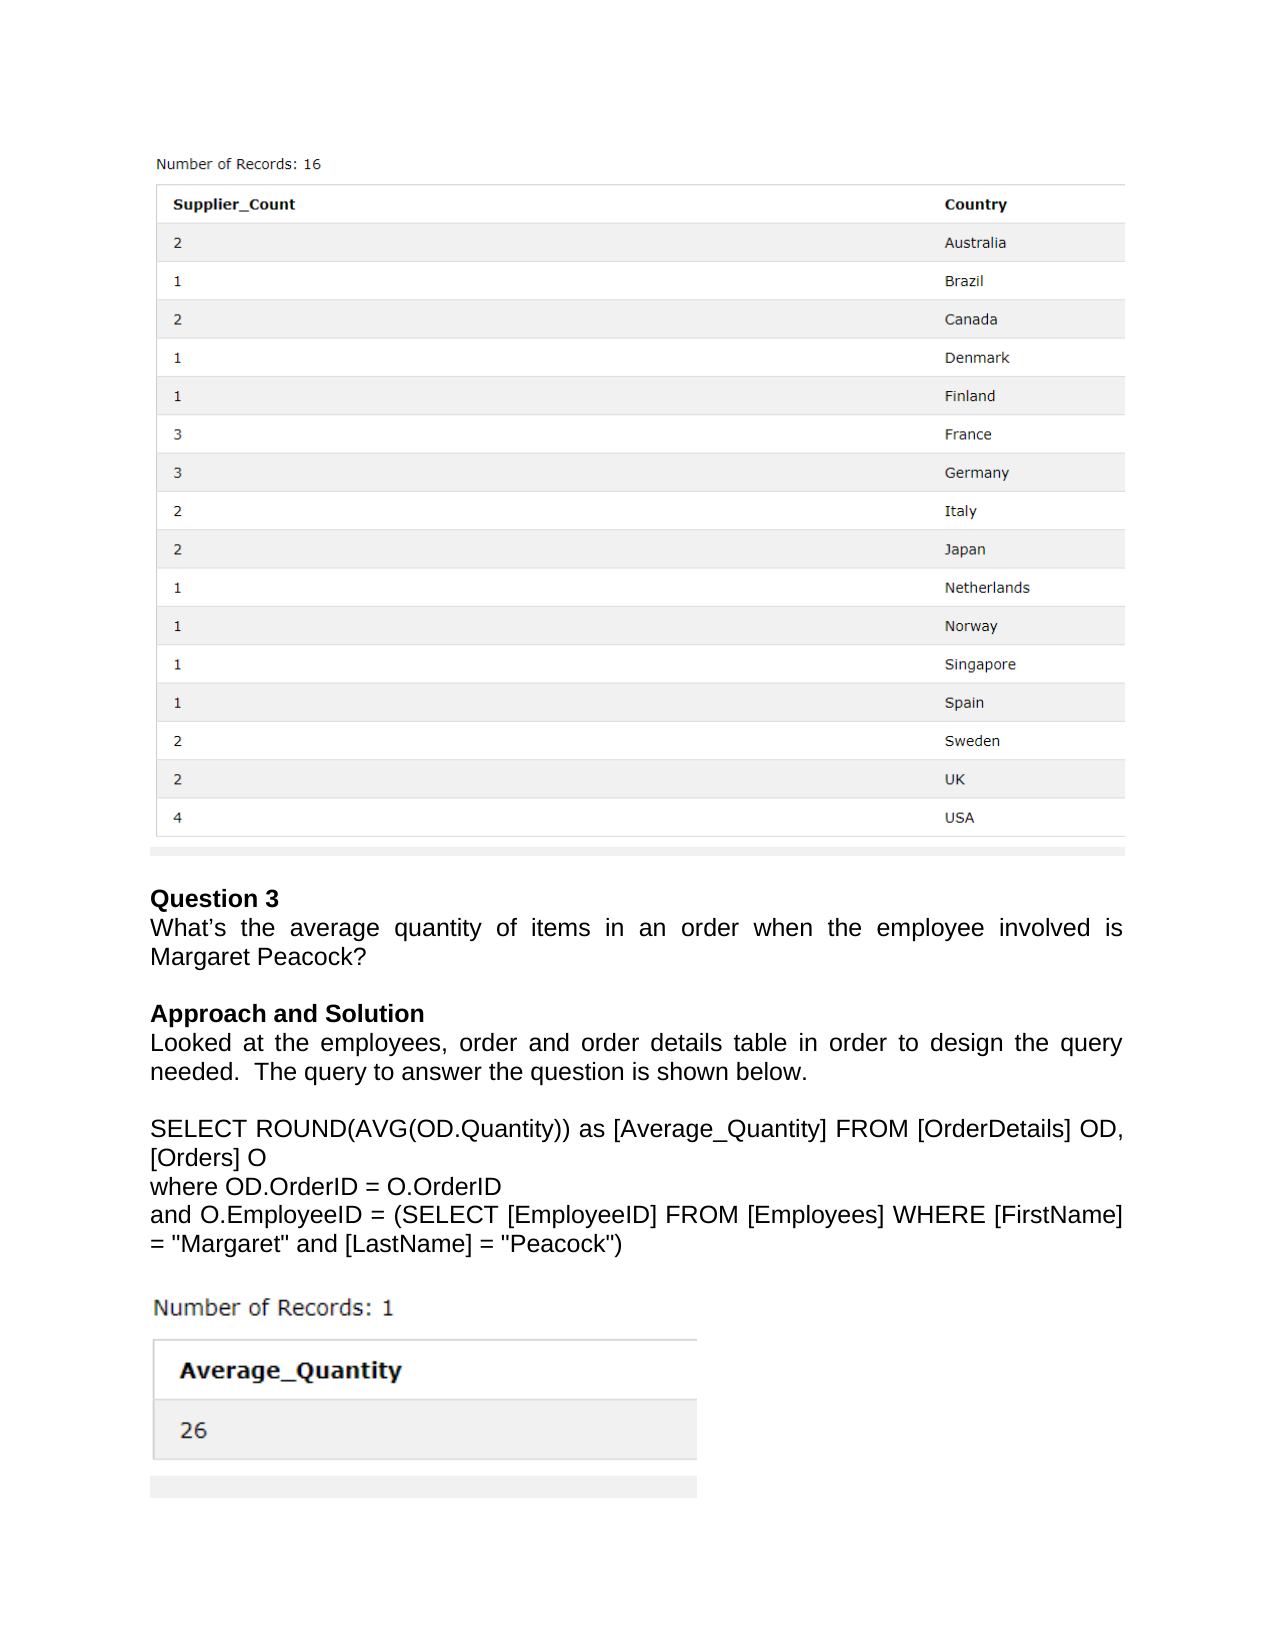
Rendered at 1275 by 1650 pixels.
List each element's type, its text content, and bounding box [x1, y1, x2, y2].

text where OD.OrderID = O.OrderID [150, 1172, 1125, 1200]
text Approach and Solution [150, 999, 1125, 1028]
text What’s the average quantity of items in an order when the employee involved is Margaret Peacock? [150, 913, 1125, 970]
text Looked at the employees, order and order details table in order to design the query needed. The query to answer the question is shown below. [150, 1028, 1125, 1085]
picture [150, 1286, 697, 1498]
text SELECT ROUND(AVG(OD.Quantity)) as [Average_Quantity] FROM [OrderDetails] OD, [Orders] O [150, 1114, 1125, 1172]
picture [150, 150, 1125, 856]
text Question 3 [150, 884, 1125, 913]
text and O.EmployeeID = (SELECT [EmployeeID] FROM [Employees] WHERE [FirstName] = "Margaret" and [LastName] = "Peacock") [150, 1200, 1125, 1258]
